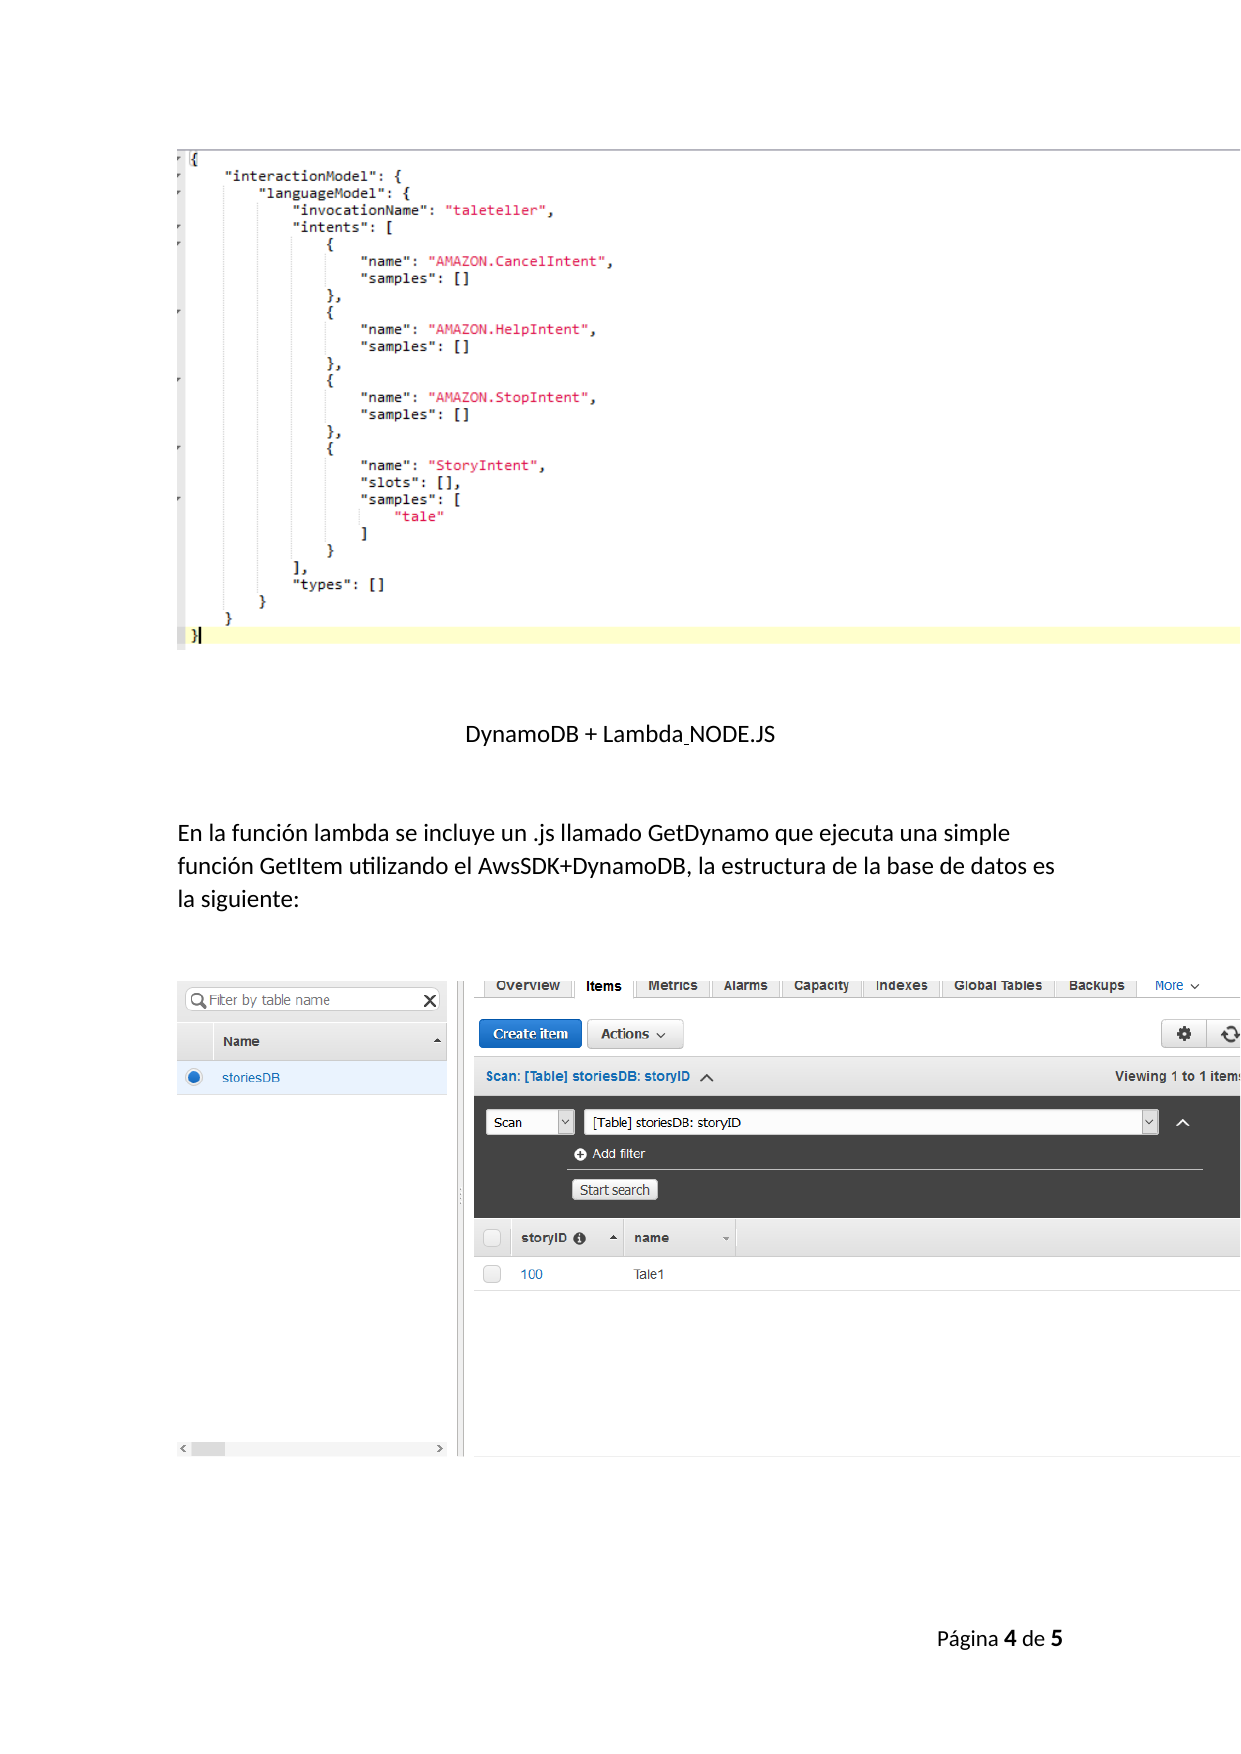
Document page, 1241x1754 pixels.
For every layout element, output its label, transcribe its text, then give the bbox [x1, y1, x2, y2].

text DynamoDB + Lambda NODE.JS [177, 718, 1063, 748]
picture [177, 147, 1241, 650]
text En la función lambda se incluye un .js llamado GetDynamo que ejecuta una simple función GetItem utilizando el AwsSDK+DynamoDB, la estructura de la base de datos es la siguiente: [177, 817, 1063, 913]
picture [177, 981, 1241, 1457]
